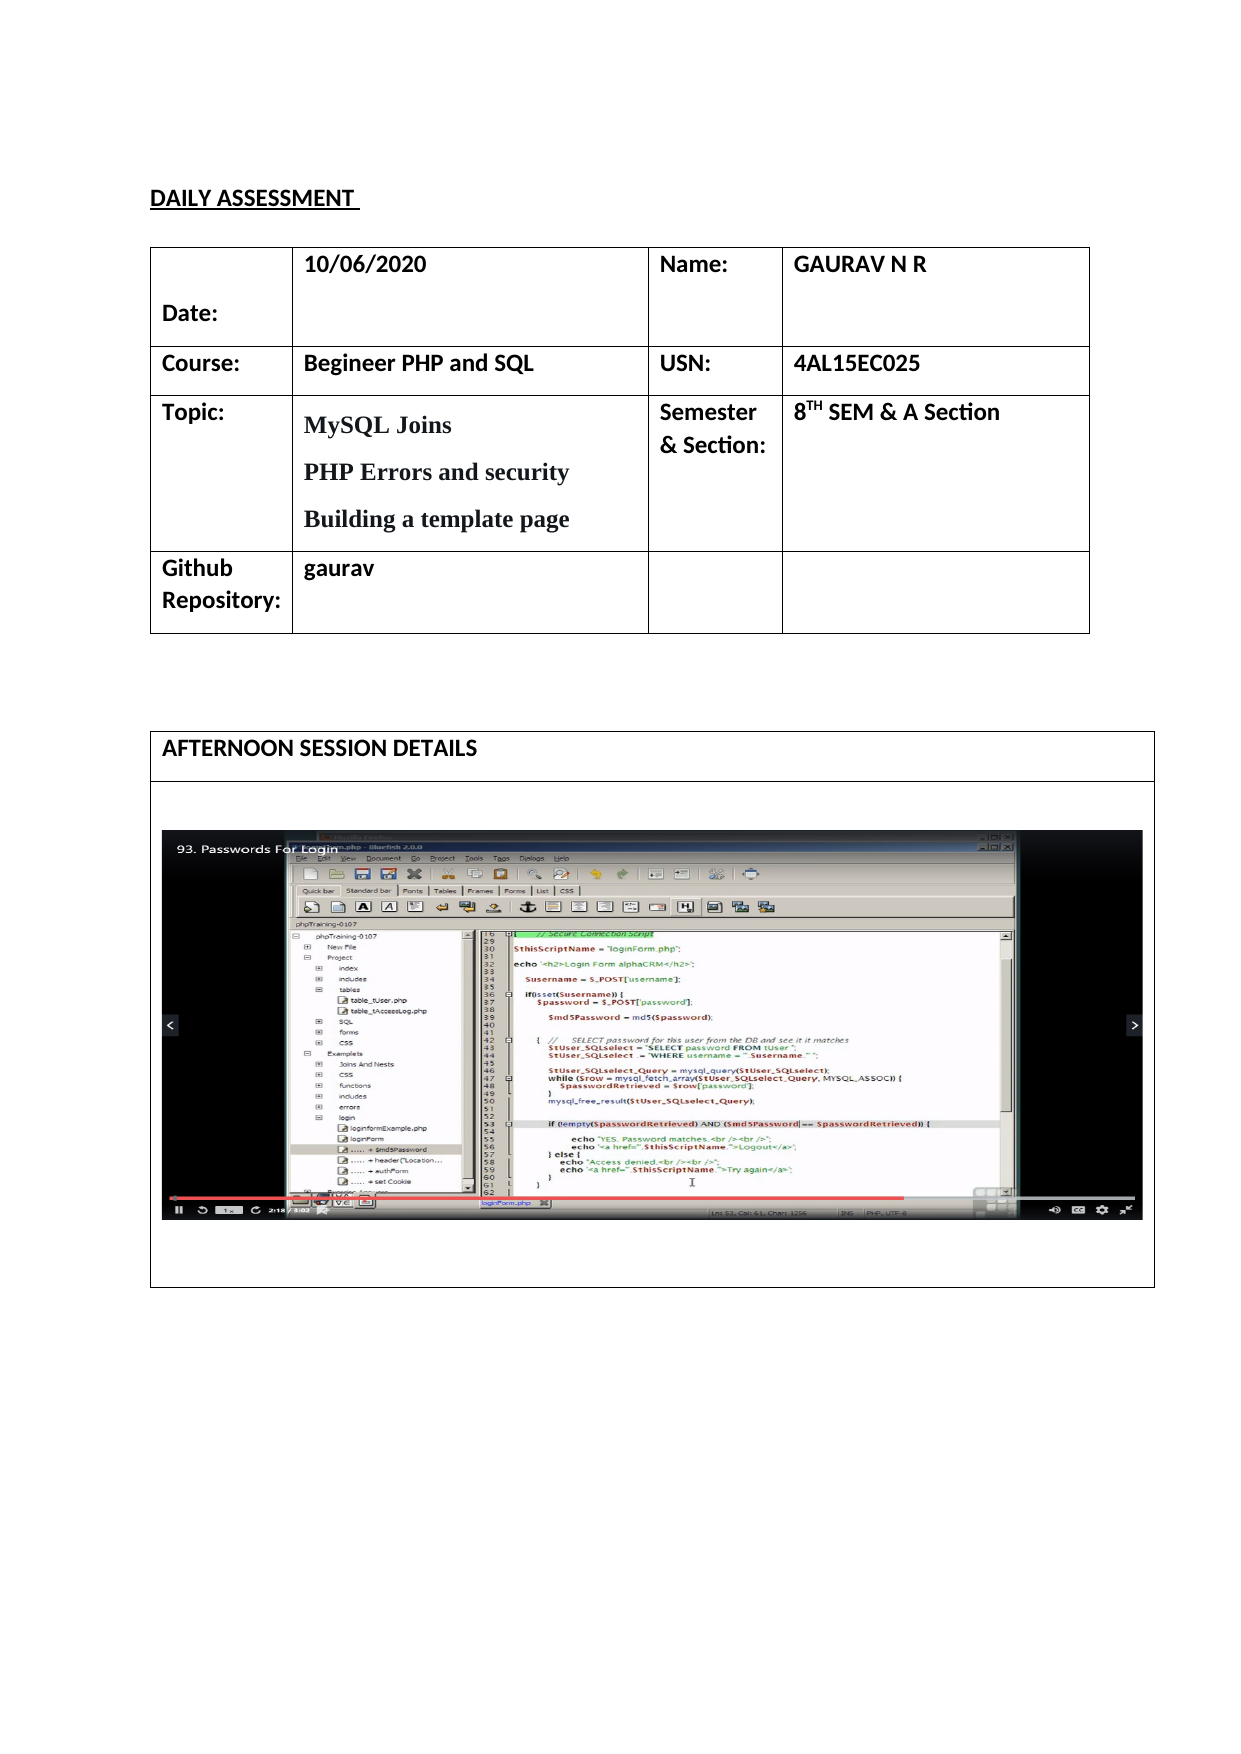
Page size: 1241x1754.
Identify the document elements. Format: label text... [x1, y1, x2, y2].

table_cell USN: [649, 347, 782, 395]
table_cell Course: [151, 347, 292, 395]
table_cell Github Repository: [151, 552, 292, 633]
table_cell 8TH SEM & A Section [783, 396, 1089, 551]
table_header 10/06/2020 [293, 248, 648, 346]
table_cell [649, 552, 782, 633]
table_cell Semester & Section: [649, 396, 782, 551]
table_cell gaurav [293, 552, 648, 633]
table_cell [151, 782, 1154, 1287]
table_cell [783, 552, 1089, 633]
table_header Date: [151, 248, 292, 346]
picture [161, 830, 1143, 1220]
table_cell Begineer PHP and SQL [293, 347, 648, 395]
table_header AFTERNOON SESSION DETAILS [151, 732, 1154, 781]
table_cell 4AL15EC025 [783, 347, 1089, 395]
text DAILY ASSESSMENT [150, 182, 1090, 213]
table_header Name: [649, 248, 782, 346]
table_cell Topic: [151, 396, 292, 551]
table_cell MySQL Joins PHP Errors and security Building a template page [293, 396, 648, 551]
table_header GAURAV N R [783, 248, 1089, 346]
